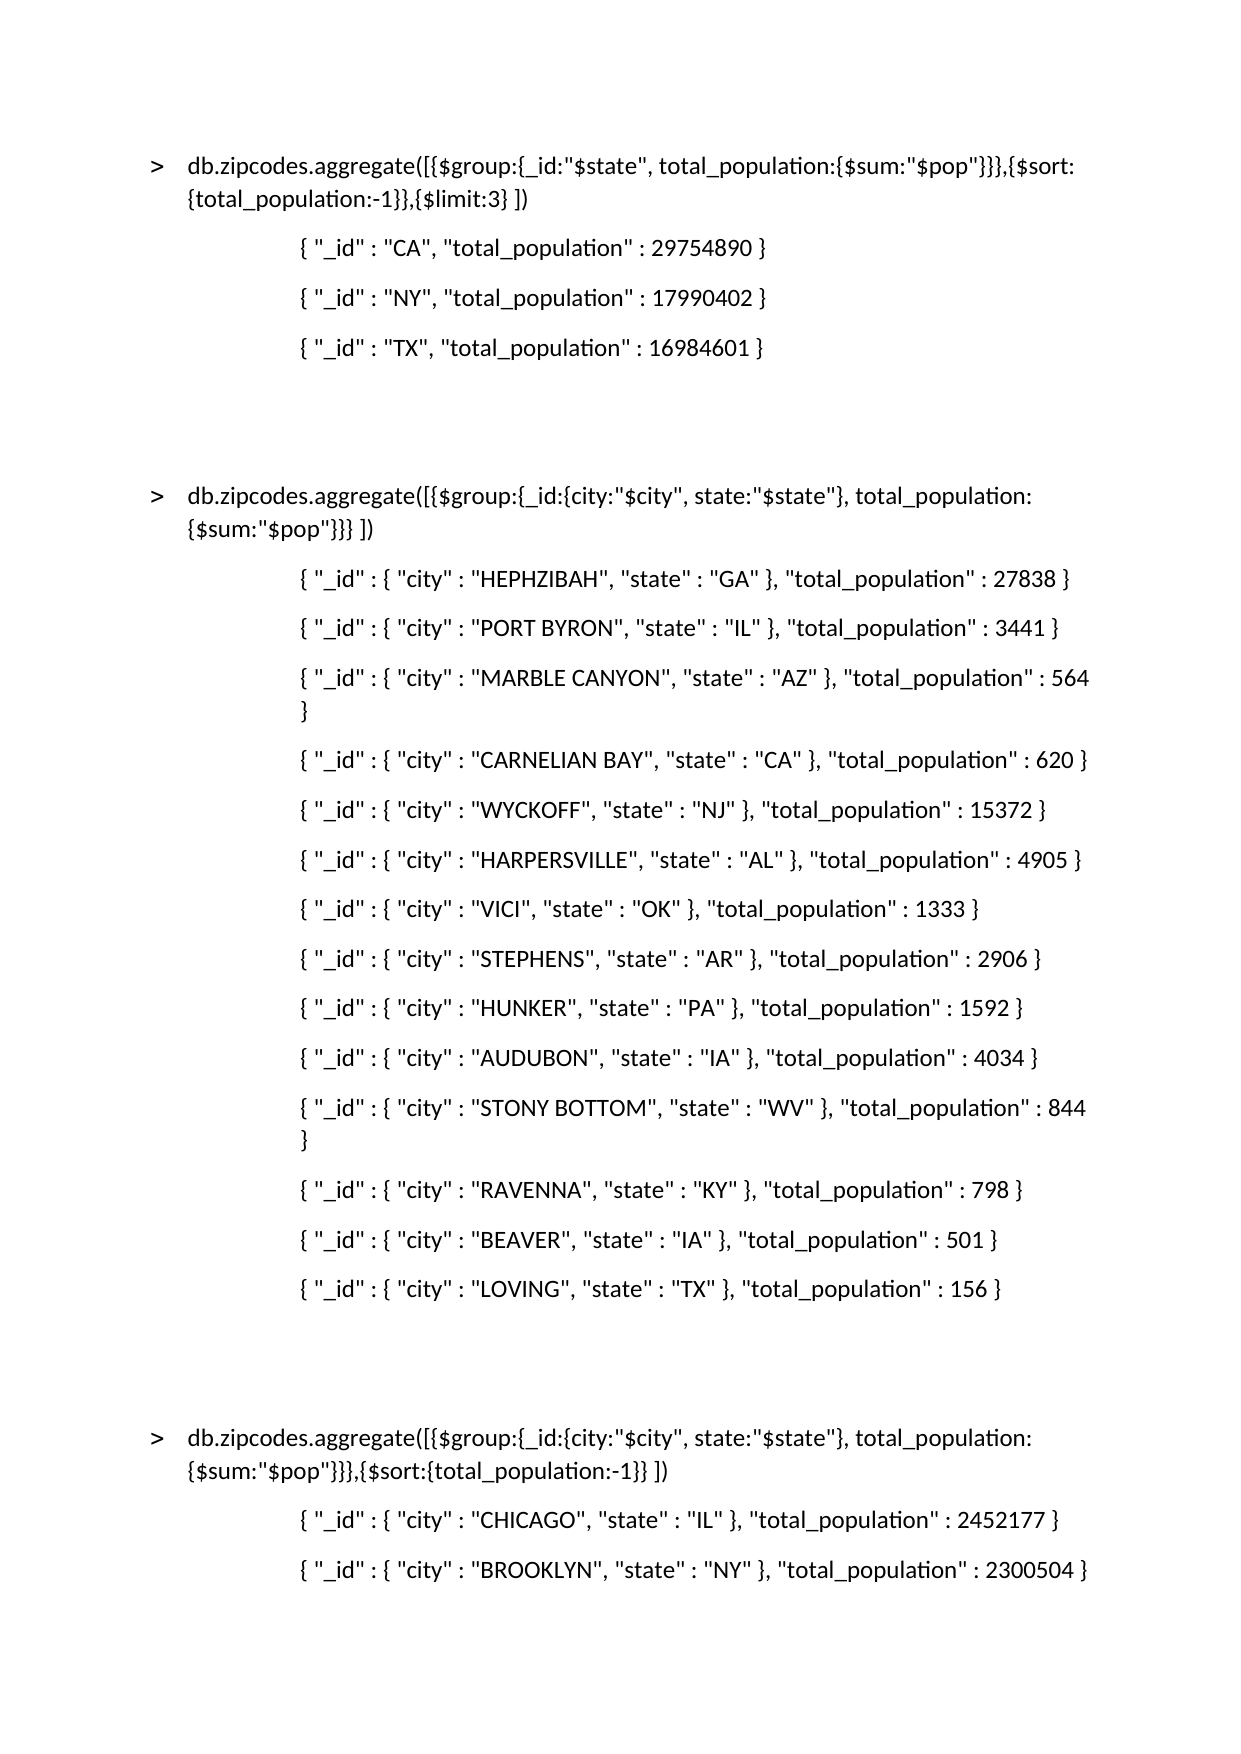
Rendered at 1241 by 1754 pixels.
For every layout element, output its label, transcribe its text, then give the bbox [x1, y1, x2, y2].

list db.zipcodes.aggregate([{$group:{_id:{city:"$city", state:"$state"}, total_population:{$sum:"$pop"}}} ]) [150, 480, 1090, 544]
text { "_id" : { "city" : "CHICAGO", "state" : "IL" }, "total_population" : 2452177 } [300, 1504, 1090, 1535]
text { "_id" : { "city" : "RAVENNA", "state" : "KY" }, "total_population" : 798 } [300, 1174, 1090, 1205]
text { "_id" : { "city" : "HARPERSVILLE", "state" : "AL" }, "total_population" : 4905 } [300, 844, 1090, 874]
text { "_id" : { "city" : "BROOKLYN", "state" : "NY" }, "total_population" : 2300504 } [300, 1554, 1090, 1585]
text { "_id" : { "city" : "VICI", "state" : "OK" }, "total_population" : 1333 } [300, 893, 1090, 924]
text { "_id" : { "city" : "HUNKER", "state" : "PA" }, "total_population" : 1592 } [300, 992, 1090, 1023]
text { "_id" : { "city" : "STEPHENS", "state" : "AR" }, "total_population" : 2906 } [300, 943, 1090, 973]
text { "_id" : { "city" : "CARNELIAN BAY", "state" : "CA" }, "total_population" : 620 } [300, 744, 1090, 775]
text { "_id" : { "city" : "LOVING", "state" : "TX" }, "total_population" : 156 } [300, 1273, 1090, 1304]
text { "_id" : { "city" : "PORT BYRON", "state" : "IL" }, "total_population" : 3441 } [300, 612, 1090, 643]
list db.zipcodes.aggregate([{$group:{_id:{city:"$city", state:"$state"}, total_population:{$sum:"$pop"}}},{$sort:{total_population:-1}} ]) [150, 1422, 1090, 1486]
text { "_id" : "CA", "total_population" : 29754890 } [300, 232, 1090, 263]
text { "_id" : { "city" : "MARBLE CANYON", "state" : "AZ" }, "total_population" : 564 } [300, 662, 1090, 726]
text { "_id" : { "city" : "STONY BOTTOM", "state" : "WV" }, "total_population" : 844 } [300, 1092, 1090, 1155]
text { "_id" : { "city" : "WYCKOFF", "state" : "NJ" }, "total_population" : 15372 } [300, 794, 1090, 825]
list db.zipcodes.aggregate([{$group:{_id:"$state", total_population:{$sum:"$pop"}}},{$sort:{total_population:-1}},{$limit:3} ]) [150, 150, 1090, 213]
text { "_id" : { "city" : "HEPHZIBAH", "state" : "GA" }, "total_population" : 27838 } [300, 563, 1090, 593]
text { "_id" : { "city" : "BEAVER", "state" : "IA" }, "total_population" : 501 } [300, 1224, 1090, 1254]
text { "_id" : "TX", "total_population" : 16984601 } [300, 332, 1090, 362]
text { "_id" : { "city" : "AUDUBON", "state" : "IA" }, "total_population" : 4034 } [300, 1042, 1090, 1073]
text { "_id" : "NY", "total_population" : 17990402 } [300, 282, 1090, 313]
